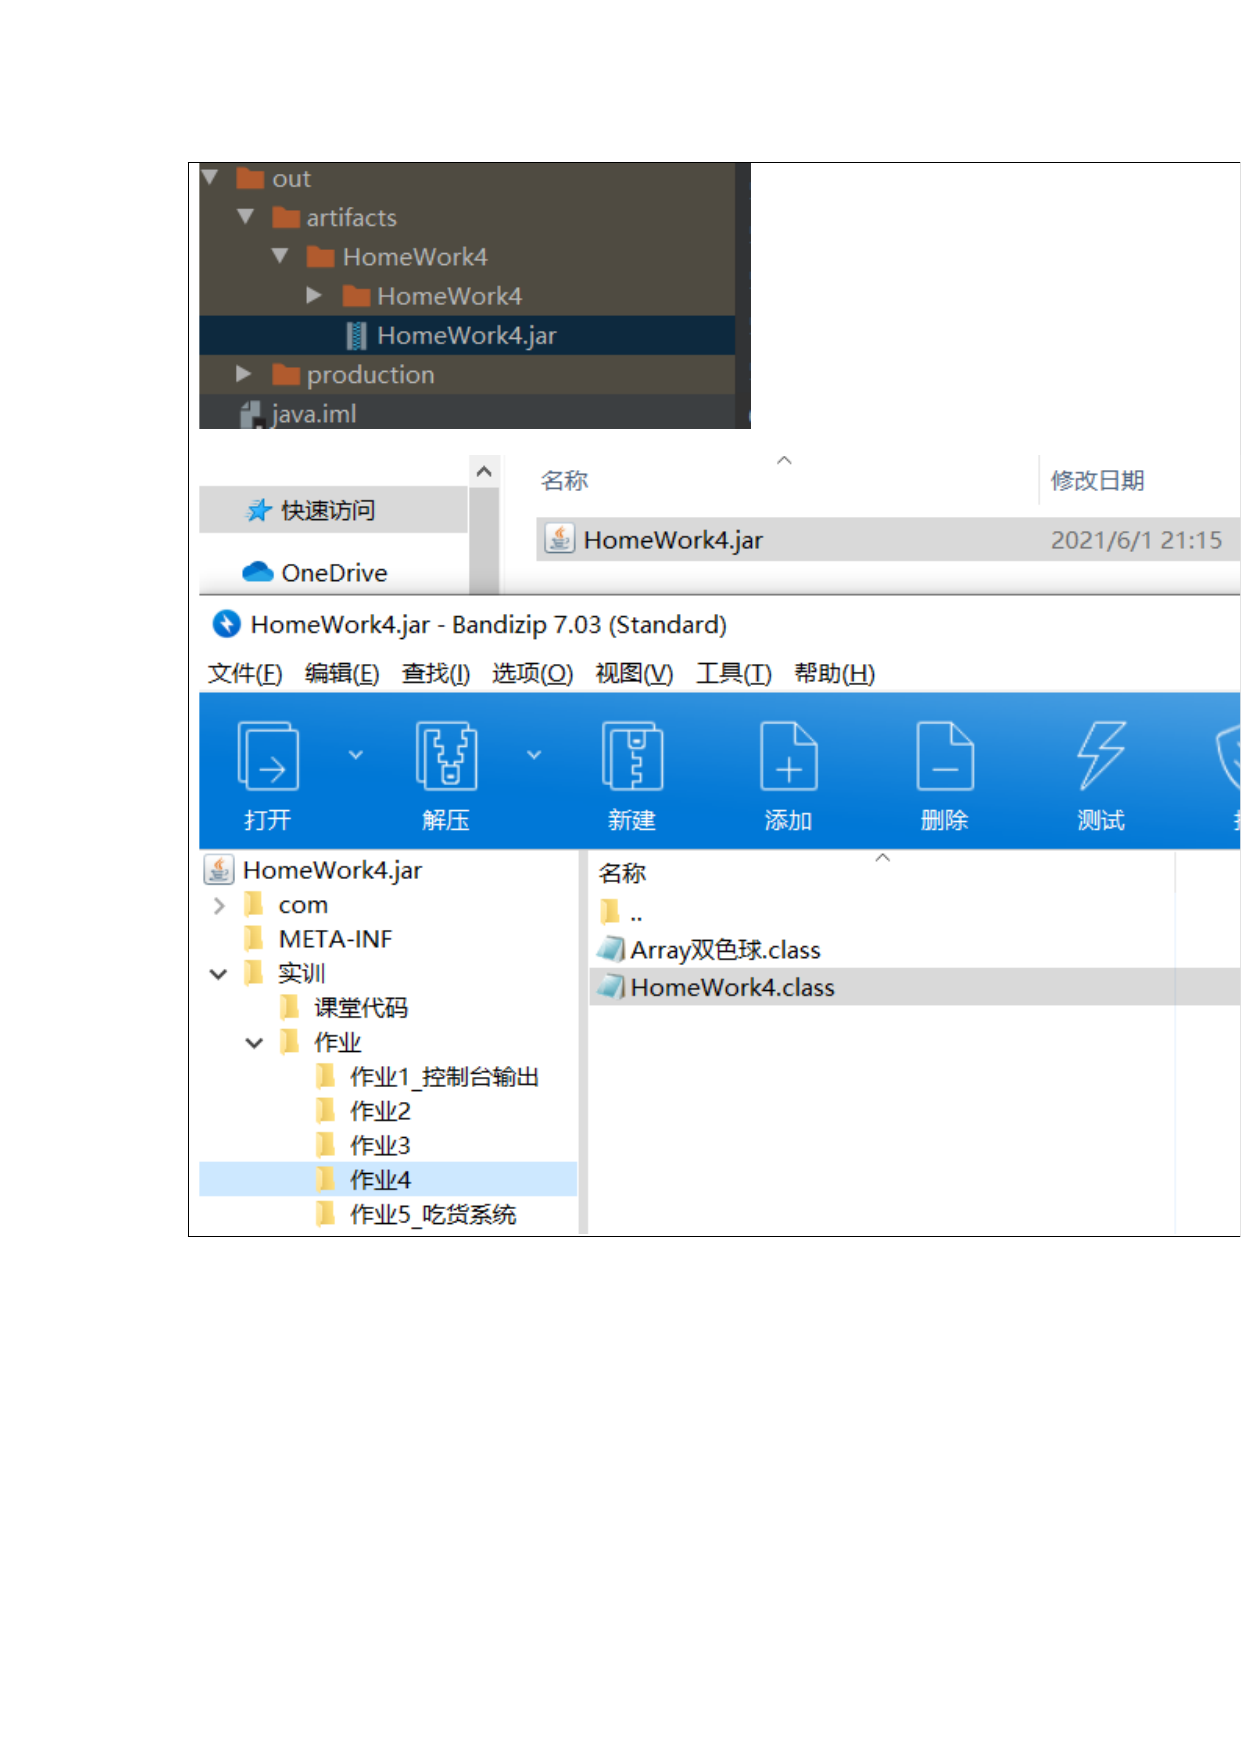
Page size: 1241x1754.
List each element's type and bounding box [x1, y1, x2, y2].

picture [199, 163, 751, 429]
table_cell [189, 163, 1240, 1236]
picture [199, 455, 1241, 1234]
